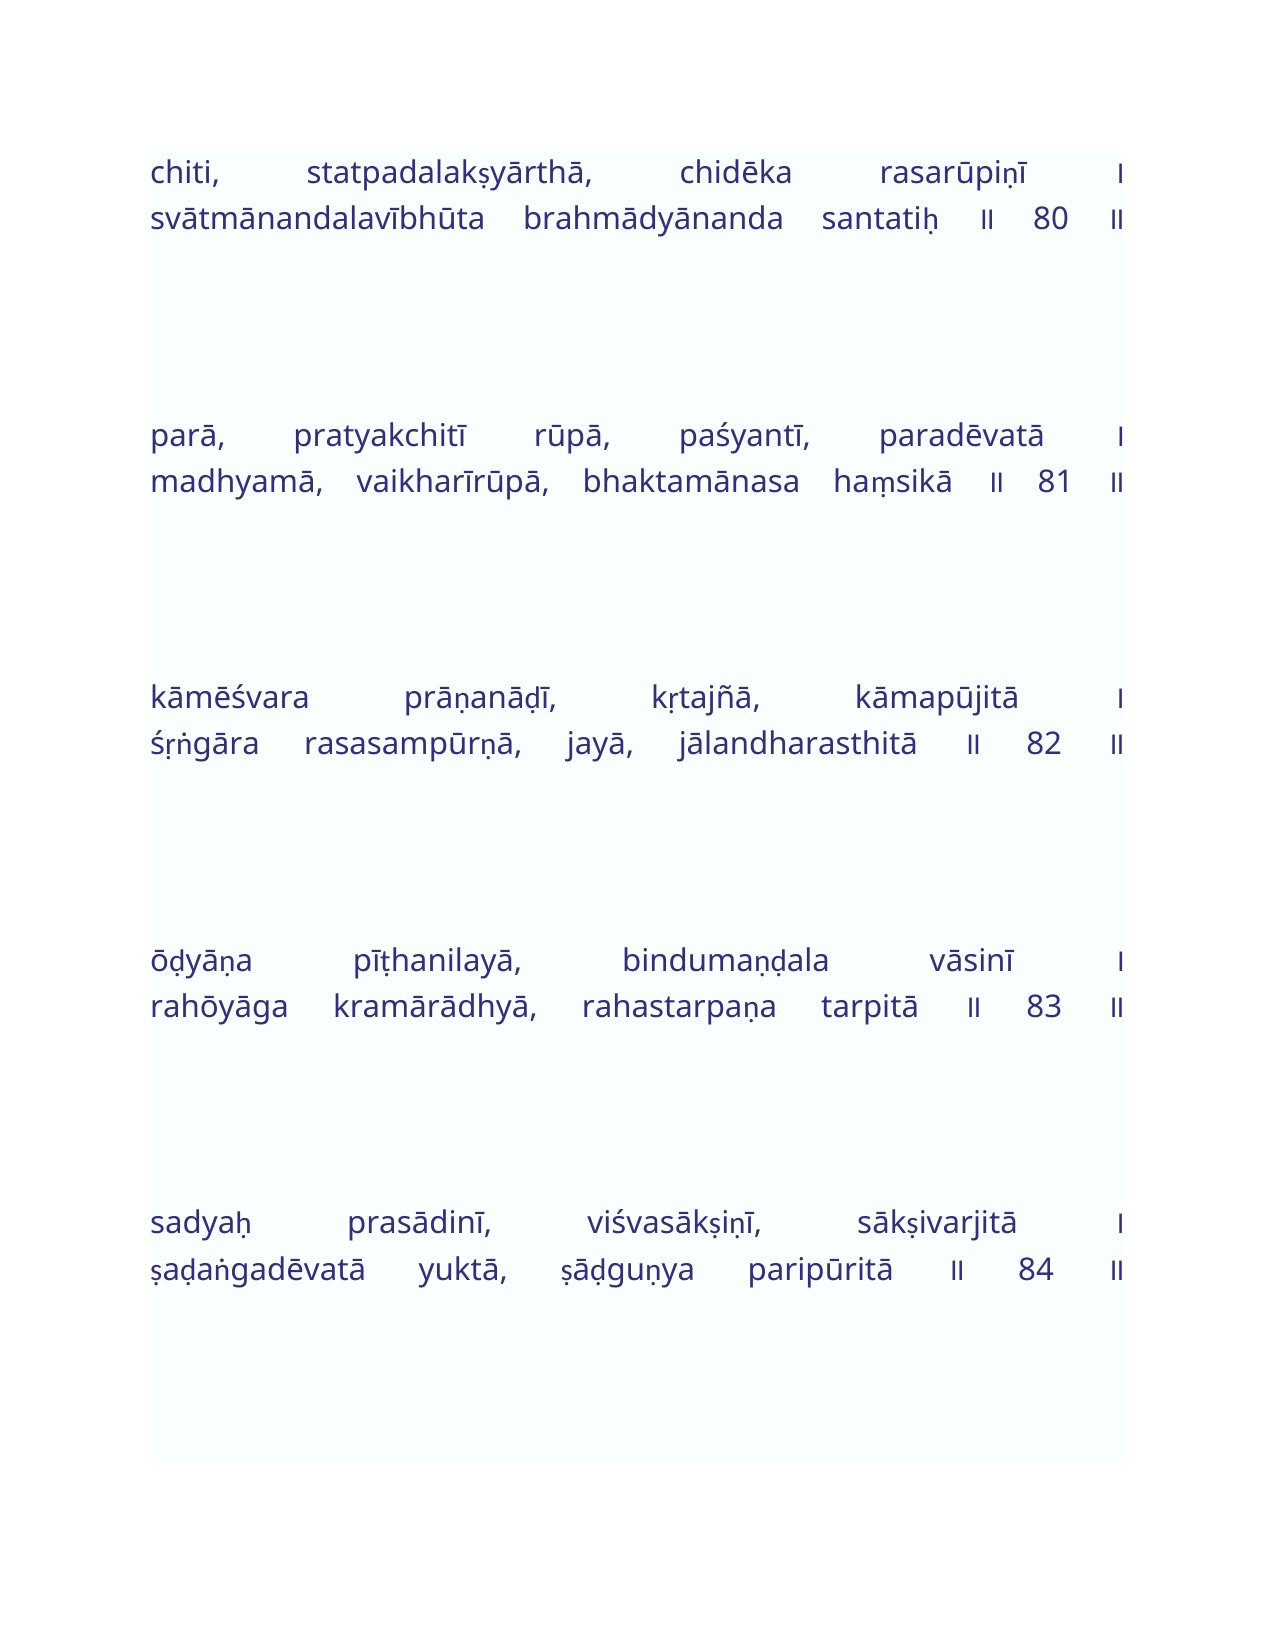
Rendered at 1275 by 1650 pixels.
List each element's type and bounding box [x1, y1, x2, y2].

text [150, 150, 1125, 1463]
